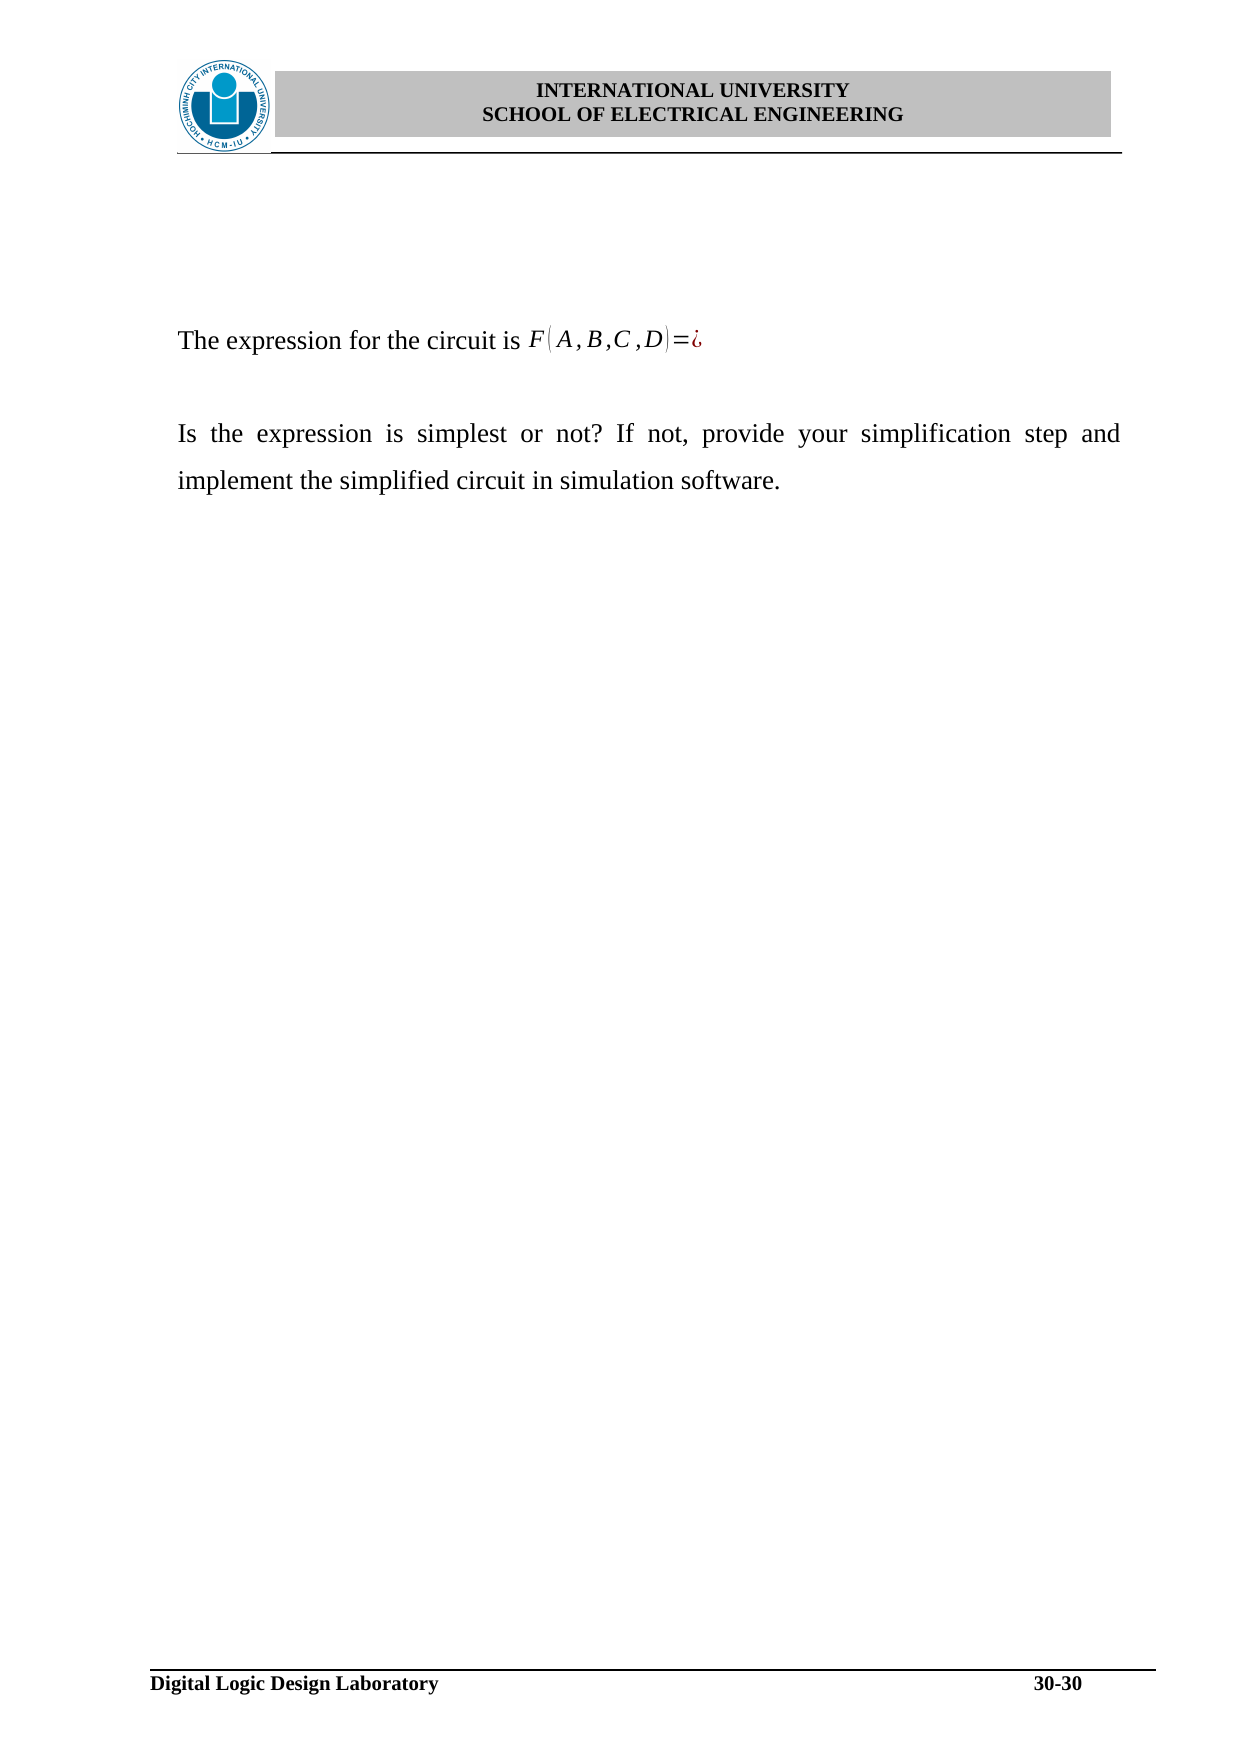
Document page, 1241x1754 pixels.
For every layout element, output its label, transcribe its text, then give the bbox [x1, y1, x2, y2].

picture [177, 59, 271, 153]
text Is the expression is simplest or not? If not, provide your simplification step and implement the simplified circuit in simulation software. [177, 417, 1122, 495]
text The expression for the circuit is [177, 324, 1122, 355]
